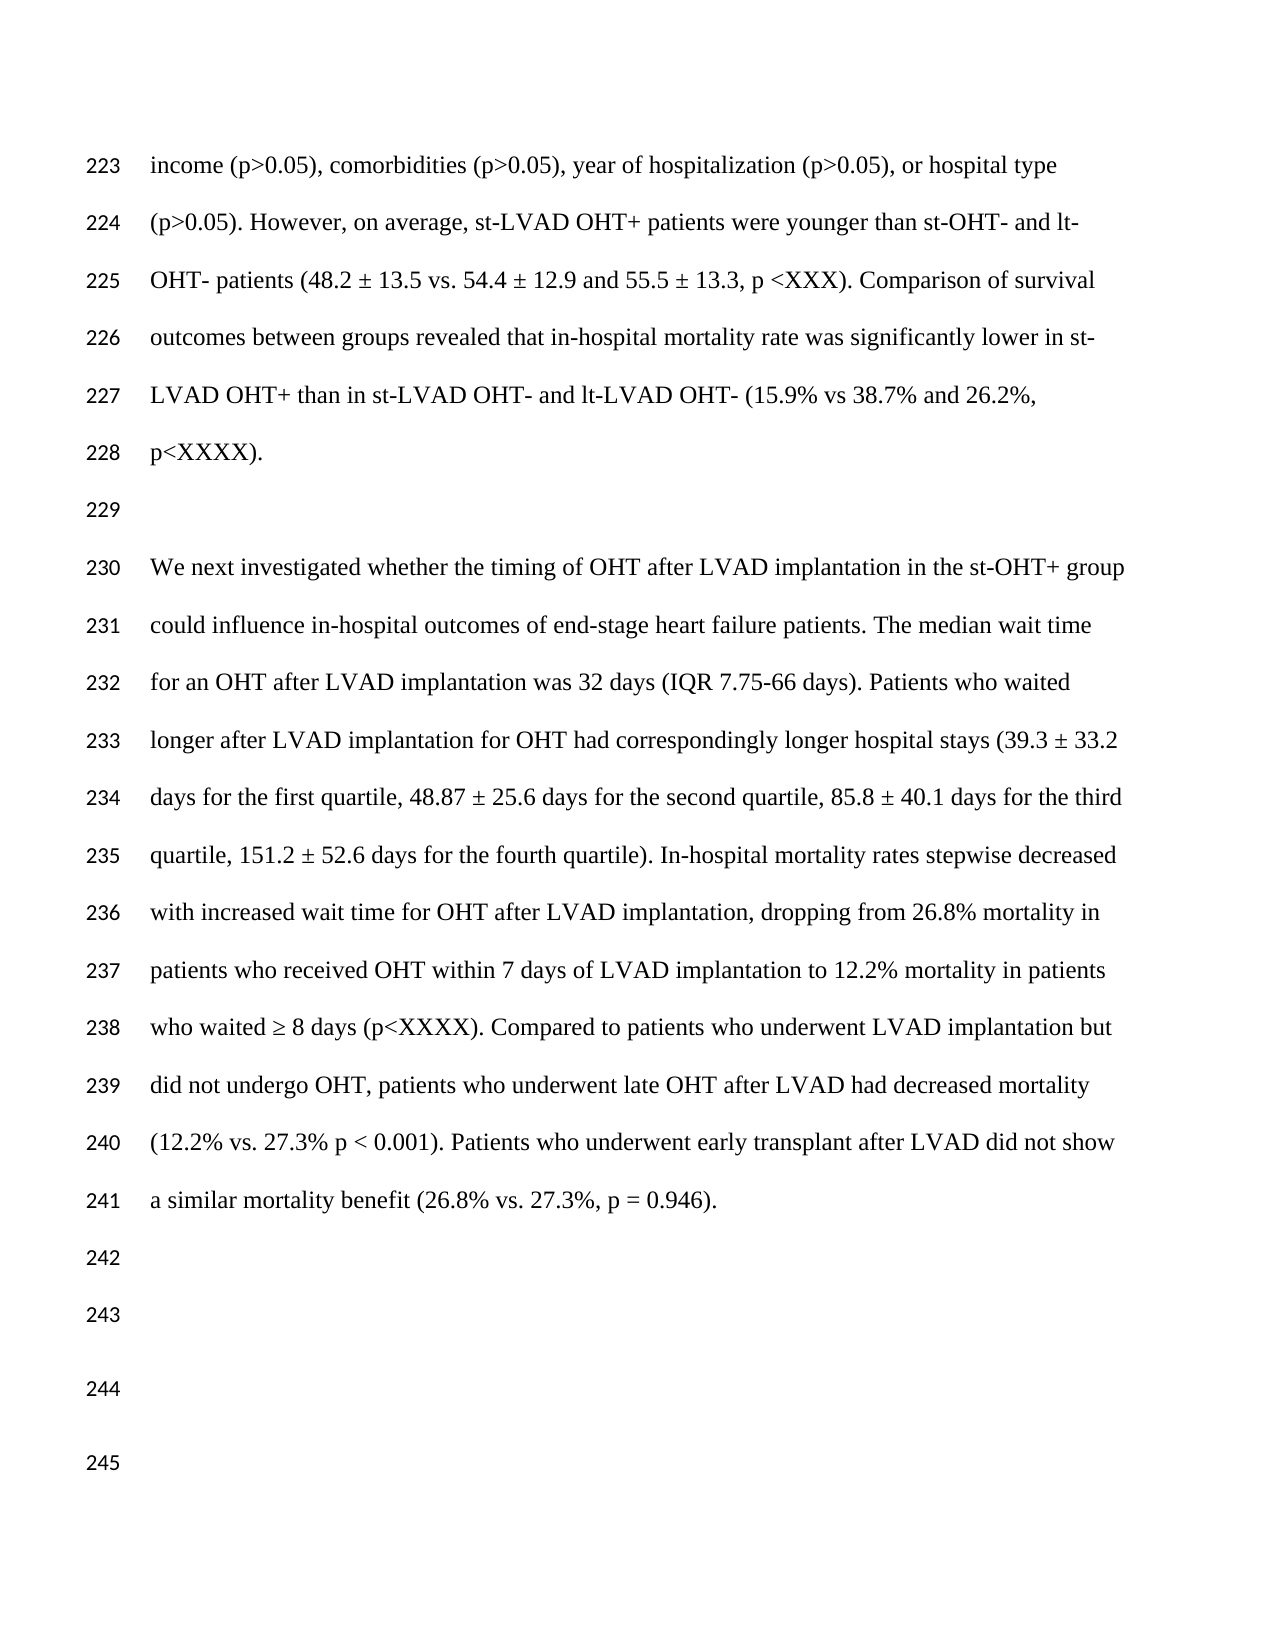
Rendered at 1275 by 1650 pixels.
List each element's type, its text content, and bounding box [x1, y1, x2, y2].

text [150, 150, 1125, 466]
text We next investigated whether the timing of OHT after LVAD implantation in the st-OHT+ group could influence in-hospital outcomes of end-stage heart failure patients. The median wait time for an OHT after LVAD implantation was 32 days (IQR 7.75-66 days). Patients who waited longer after LVAD implantation for OHT had correspondingly longer hospital stays (39.3 ± 33.2 days for the first quartile, 48.87 ± 25.6 days for the second quartile, 85.8 ± 40.1 days for the third quartile, 151.2 ± 52.6 days for the fourth quartile). In-hospital mortality rates stepwise decreased with increased wait time for OHT after LVAD implantation, dropping from 26.8% mortality in patients who received OHT within 7 days of LVAD implantation to 12.2% mortality in patients who waited ≥ 8 days (p<XXXX). Compared to patients who underwent LVAD implantation but did not undergo OHT, patients who underwent late OHT after LVAD had decreased mortality (12.2% vs. 27.3% p < 0.001). Patients who underwent early transplant after LVAD did not show a similar mortality benefit (26.8% vs. 27.3%, p = 0.946). [150, 552, 1125, 1214]
